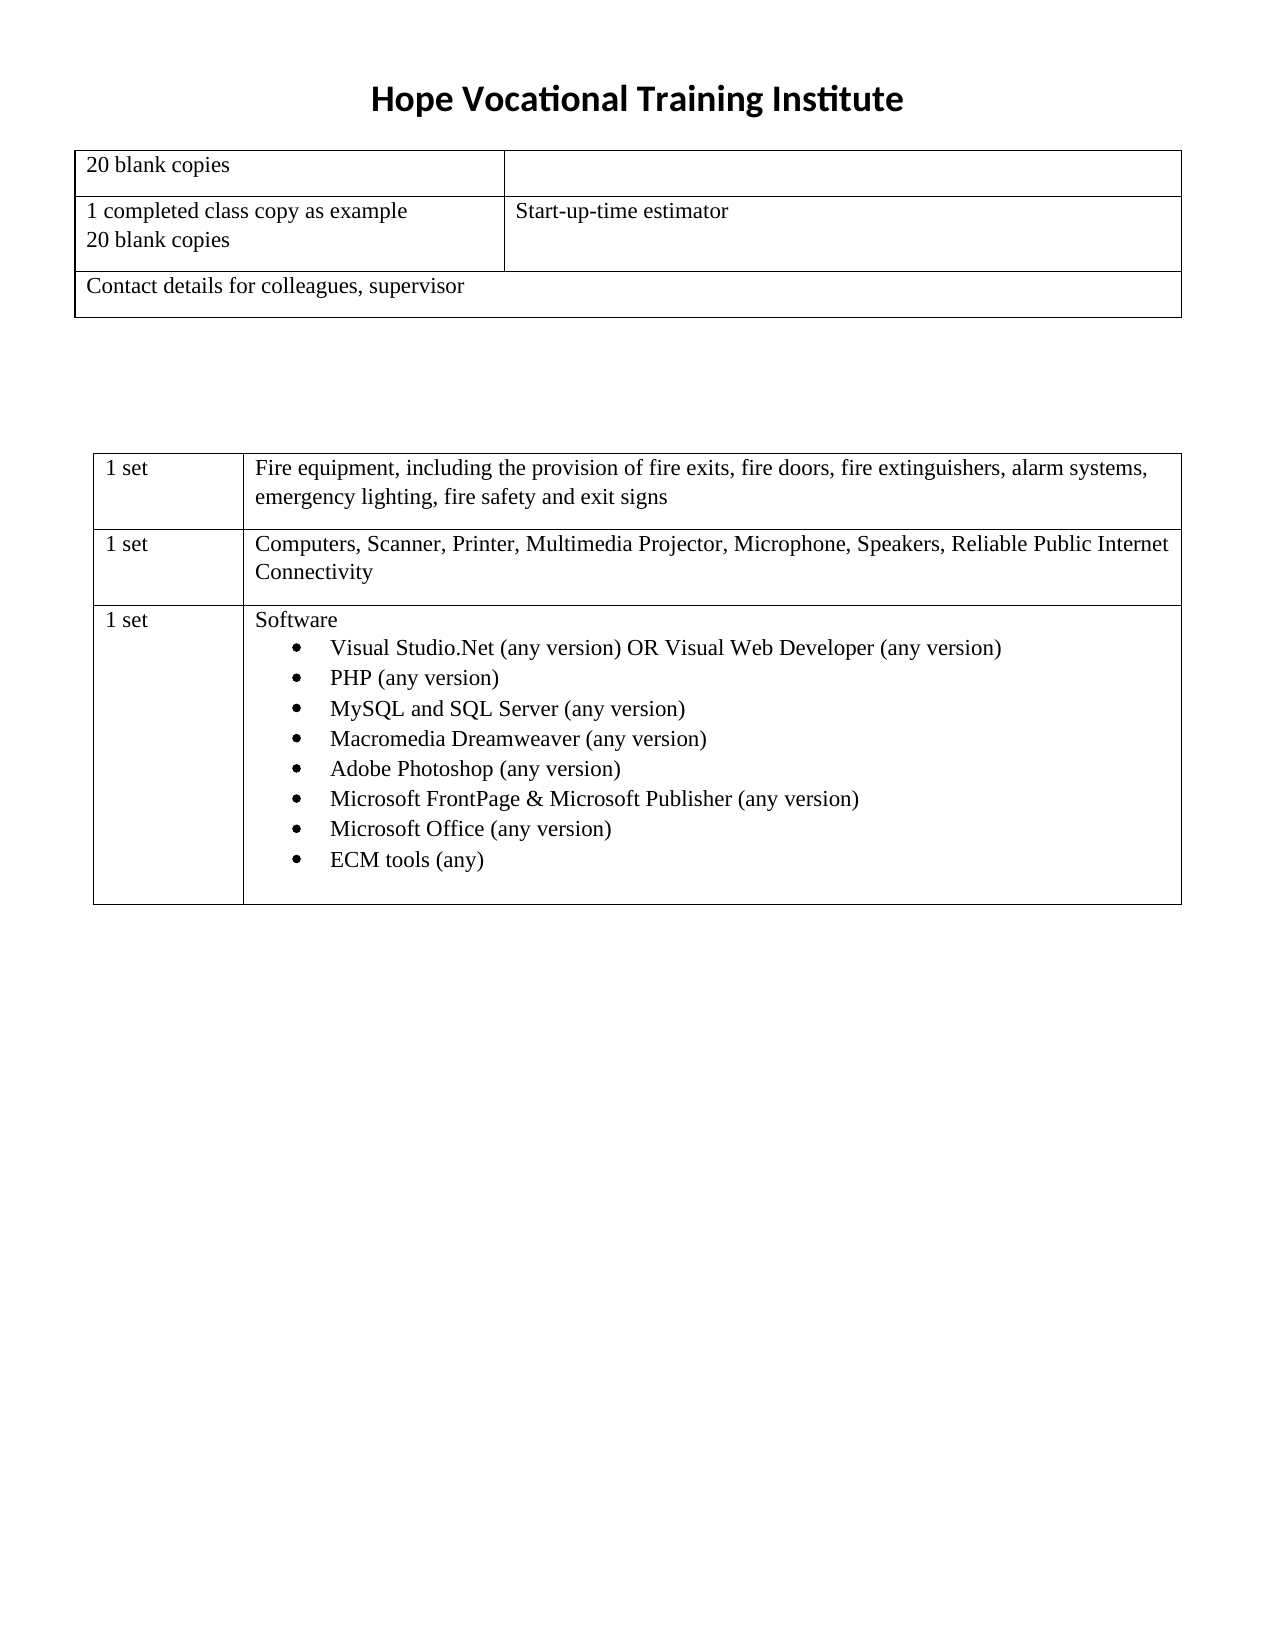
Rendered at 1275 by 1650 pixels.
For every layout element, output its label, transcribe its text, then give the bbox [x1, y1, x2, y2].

table_cell Computers, Scanner, Printer, Multimedia Projector, Microphone, Speakers, Reliable Public Internet Connectivity [244, 530, 1181, 605]
table_cell 1 set [94, 530, 243, 605]
table_header 1 set [94, 454, 243, 529]
table_cell Contact details for colleagues, supervisor [76, 272, 1181, 317]
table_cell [76, 151, 504, 196]
table_cell Start-up-time estimator [505, 197, 1181, 271]
table_cell 1 set [94, 606, 243, 904]
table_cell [505, 151, 1181, 196]
table_cell Software Visual Studio.Net (any version) OR Visual Web Developer (any version) PHP (any version) MySQL and SQL Server (any version) Macromedia Dreamweaver (any version) Adobe Photoshop (any version) Microsoft FrontPage & Microsoft Publisher (any version) Microsoft Office (any version) ECM tools (any) [244, 606, 1181, 904]
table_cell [76, 197, 504, 271]
table_header Fire equipment, including the provision of fire exits, fire doors, fire extinguishers, alarm systems, emergency lighting, fire safety and exit signs [244, 454, 1181, 529]
